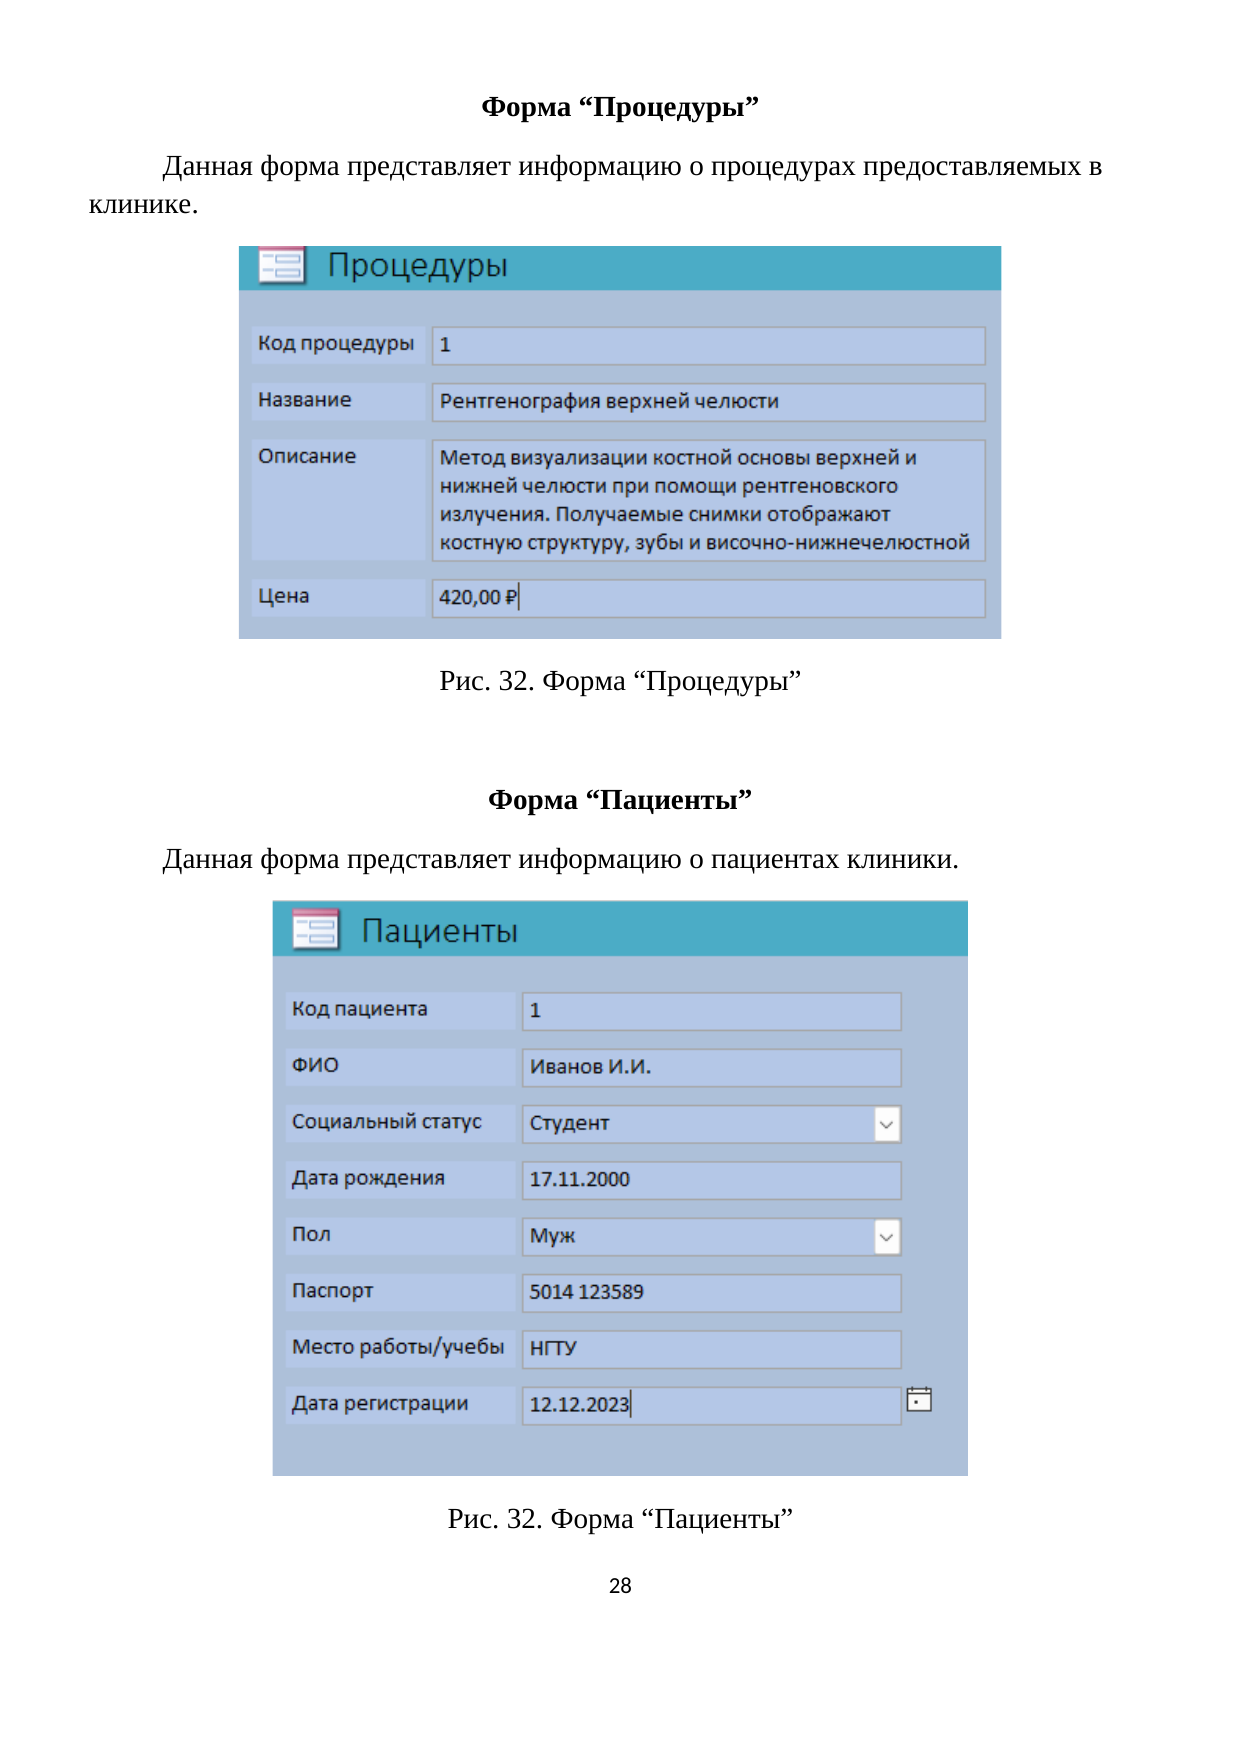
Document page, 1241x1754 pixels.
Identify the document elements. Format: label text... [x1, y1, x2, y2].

text Данная форма представляет информацию о пациентах клиники. [89, 841, 1152, 875]
text Рис. 32. Форма “Процедуры” [89, 663, 1152, 697]
text Данная форма представляет информацию о процедурах предоставляемых в клинике. [89, 148, 1152, 220]
text Форма “Пациенты” [89, 782, 1152, 816]
text Форма “Процедуры” [89, 89, 1152, 122]
picture [272, 900, 968, 1476]
text Рис. 32. Форма “Пациенты” [89, 1501, 1152, 1534]
picture [238, 246, 1002, 639]
